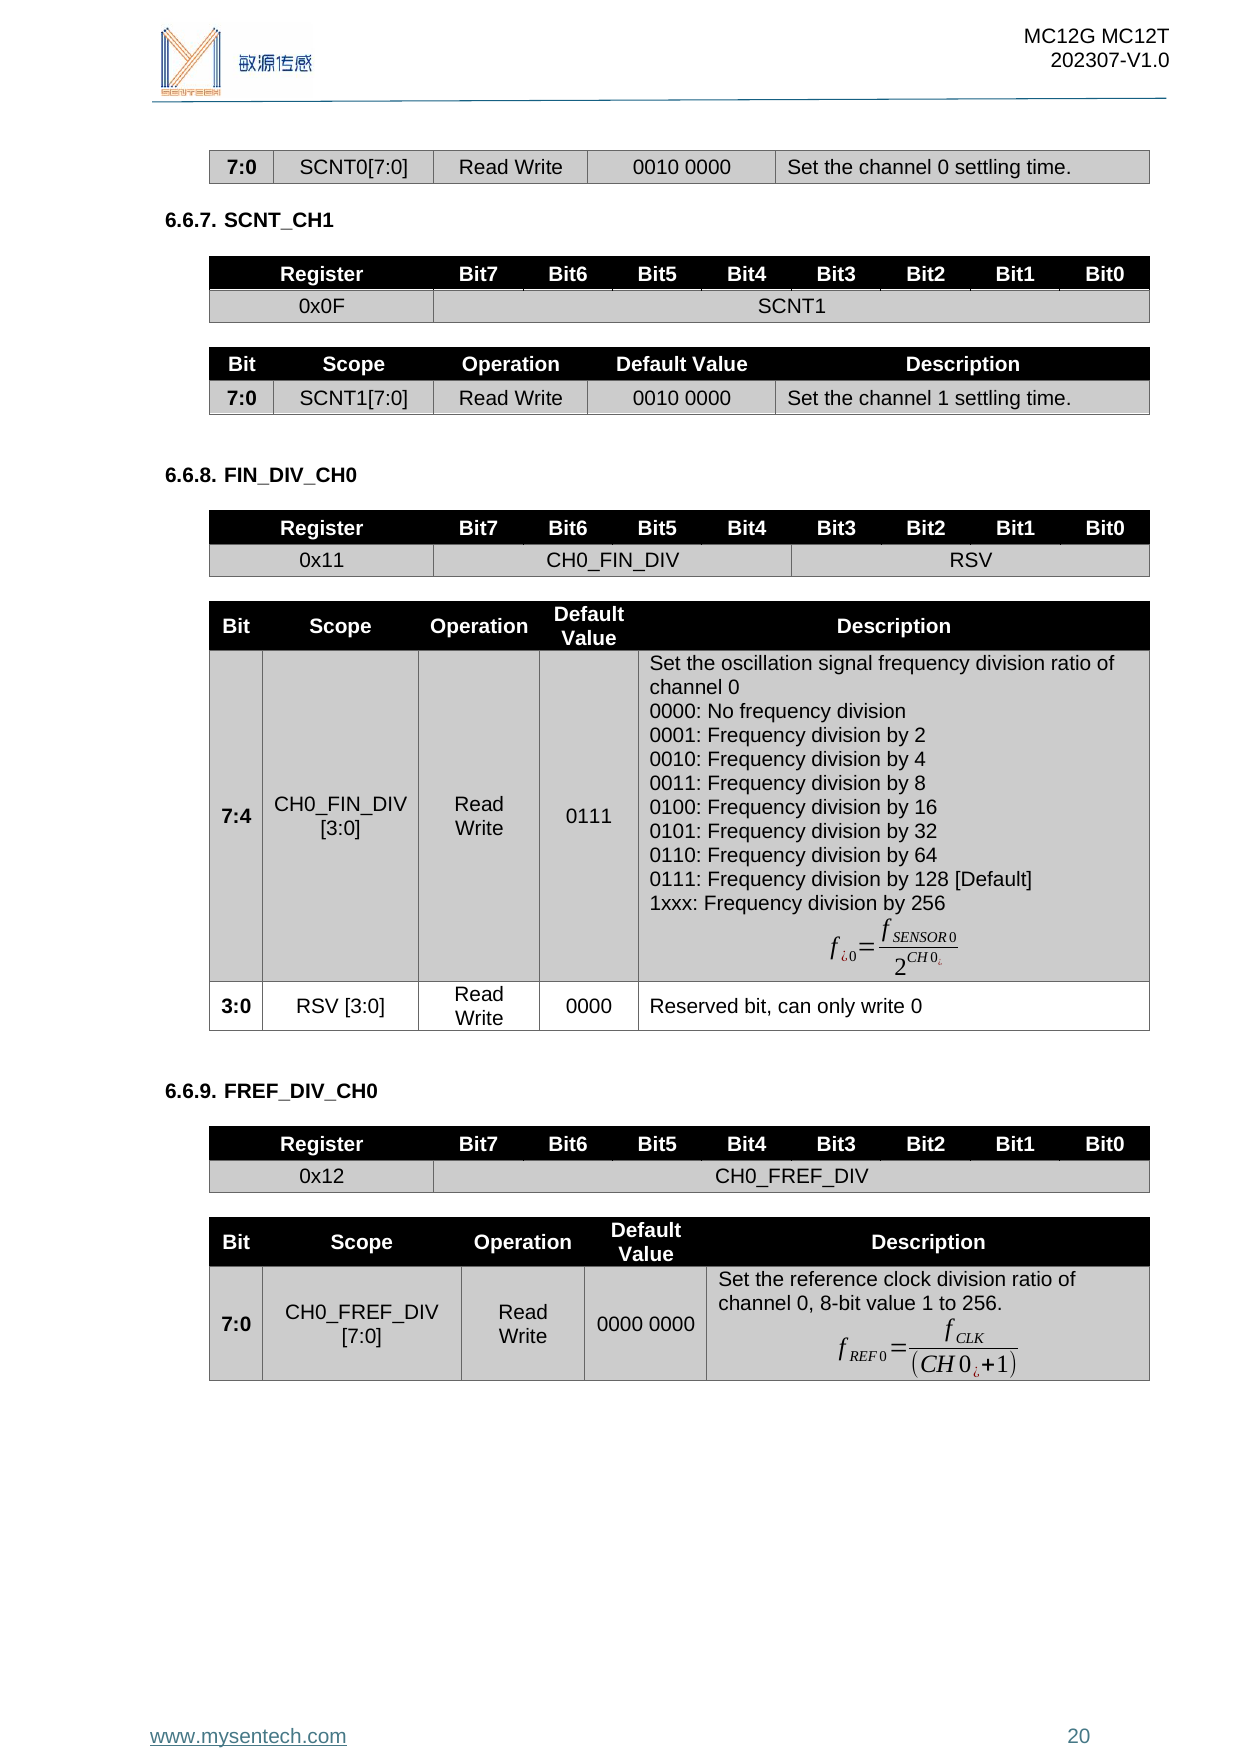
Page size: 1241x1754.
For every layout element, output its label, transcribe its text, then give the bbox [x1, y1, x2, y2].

table_cell 7:4 [210, 651, 262, 981]
table_cell 7:0 [210, 381, 273, 413]
table_header Operation [462, 1218, 584, 1266]
table_cell 0x12 [210, 1161, 433, 1192]
table_header Bit2 [881, 257, 970, 289]
table_cell Set the channel 1 settling time. [776, 381, 1149, 413]
table_header Bit6 [524, 257, 612, 289]
table_cell CH0_FREF_DIV [7:0] [263, 1267, 461, 1380]
table_cell 0x0F [210, 291, 433, 322]
table_header Description [707, 1218, 1149, 1266]
table_header Bit2 [881, 1128, 970, 1160]
table_header Bit [210, 1218, 262, 1266]
table_header Bit5 [613, 1128, 701, 1160]
table_header Bit4 [702, 1128, 791, 1160]
table_cell Reserved bit, can only write 0 [639, 982, 1149, 1029]
table_cell RSV [792, 545, 1149, 576]
subtitle FREF_DIV_CH0 [165, 1078, 1090, 1102]
table_cell RSV [3:0] [263, 982, 418, 1029]
table_cell 7:0 [210, 151, 273, 183]
table_header Bit1 [971, 257, 1059, 289]
table_cell CH0_FIN_DIV [3:0] [263, 651, 418, 981]
table_header Bit6 [524, 511, 612, 544]
table_cell 0010 0000 [588, 381, 775, 413]
table_header Bit6 [524, 1128, 612, 1160]
table_header Bit4 [702, 511, 791, 544]
table_header Bit4 [702, 257, 791, 289]
table_header Default Value [588, 348, 775, 380]
table_header Scope [274, 348, 433, 380]
table_cell 0111 [540, 651, 638, 981]
table_header Bit0 [1060, 1128, 1149, 1160]
table_header Bit0 [1060, 257, 1149, 289]
table_cell 0010 0000 [588, 151, 775, 183]
table_cell 3:0 [210, 982, 262, 1029]
table_header Bit3 [792, 1128, 880, 1160]
subtitle SCNT_CH1 [165, 208, 1090, 232]
table_header Bit1 [971, 1128, 1059, 1160]
table_header Register [210, 1128, 433, 1160]
table_cell SCNT1 [434, 291, 1149, 322]
table_header Bit2 [882, 511, 970, 544]
table_cell SCNT0[7:0] [274, 151, 433, 183]
table_header Bit7 [434, 257, 523, 289]
table_header Description [639, 602, 1149, 650]
table_cell Read Write [419, 651, 539, 981]
table_cell CH0_FIN_DIV [434, 545, 791, 576]
table_header Bit5 [613, 257, 701, 289]
table_cell Set the channel 0 settling time. [776, 151, 1149, 183]
table_header Scope [263, 1218, 461, 1266]
table_header Default Value [540, 602, 638, 650]
table_header Bit3 [792, 257, 880, 289]
table_header Bit5 [613, 511, 701, 544]
table_cell Read Write [462, 1267, 584, 1380]
table_cell Read Write [419, 982, 539, 1029]
table_header Bit0 [1061, 511, 1149, 544]
table_header Register [210, 257, 433, 289]
table_header Bit [210, 348, 273, 380]
table_header Bit7 [434, 511, 523, 544]
table_cell Set the reference clock division ratio of channel 0, 8-bit value 1 to 256. [707, 1267, 1149, 1380]
subtitle FIN_DIV_CH0 [165, 462, 1090, 486]
table_cell SCNT1[7:0] [274, 381, 433, 413]
table_cell Set the oscillation signal frequency division ratio of channel 0 0000: No frequency division 0001: Frequency division by 2 0010: Frequency division by 4 0011: Frequency division by 8 0100: Frequency division by 16 0101: Frequency division by 32 0110: Frequency division by 64 0111: Frequency division by 128 [Default] 1xxx: Frequency division by 256 [639, 651, 1149, 981]
table_header Operation [419, 602, 539, 650]
table_header Register [210, 511, 433, 544]
table_header Default Value [585, 1218, 706, 1266]
table_header Bit3 [792, 511, 881, 544]
table_cell CH0_FREF_DIV [434, 1161, 1149, 1192]
table_cell 0000 [540, 982, 638, 1029]
table_cell Read Write [434, 381, 587, 413]
table_header Bit7 [434, 1128, 523, 1160]
table_header Bit1 [971, 511, 1060, 544]
table_cell 7:0 [210, 1267, 262, 1380]
table_header Scope [263, 602, 418, 650]
table_cell Read Write [434, 151, 587, 183]
picture [150, 18, 315, 98]
table_header Description [776, 348, 1149, 380]
table_cell 0x11 [210, 545, 433, 576]
table_cell 0000 0000 [585, 1267, 706, 1380]
table_header Operation [434, 348, 587, 380]
table_header Bit [210, 602, 262, 650]
